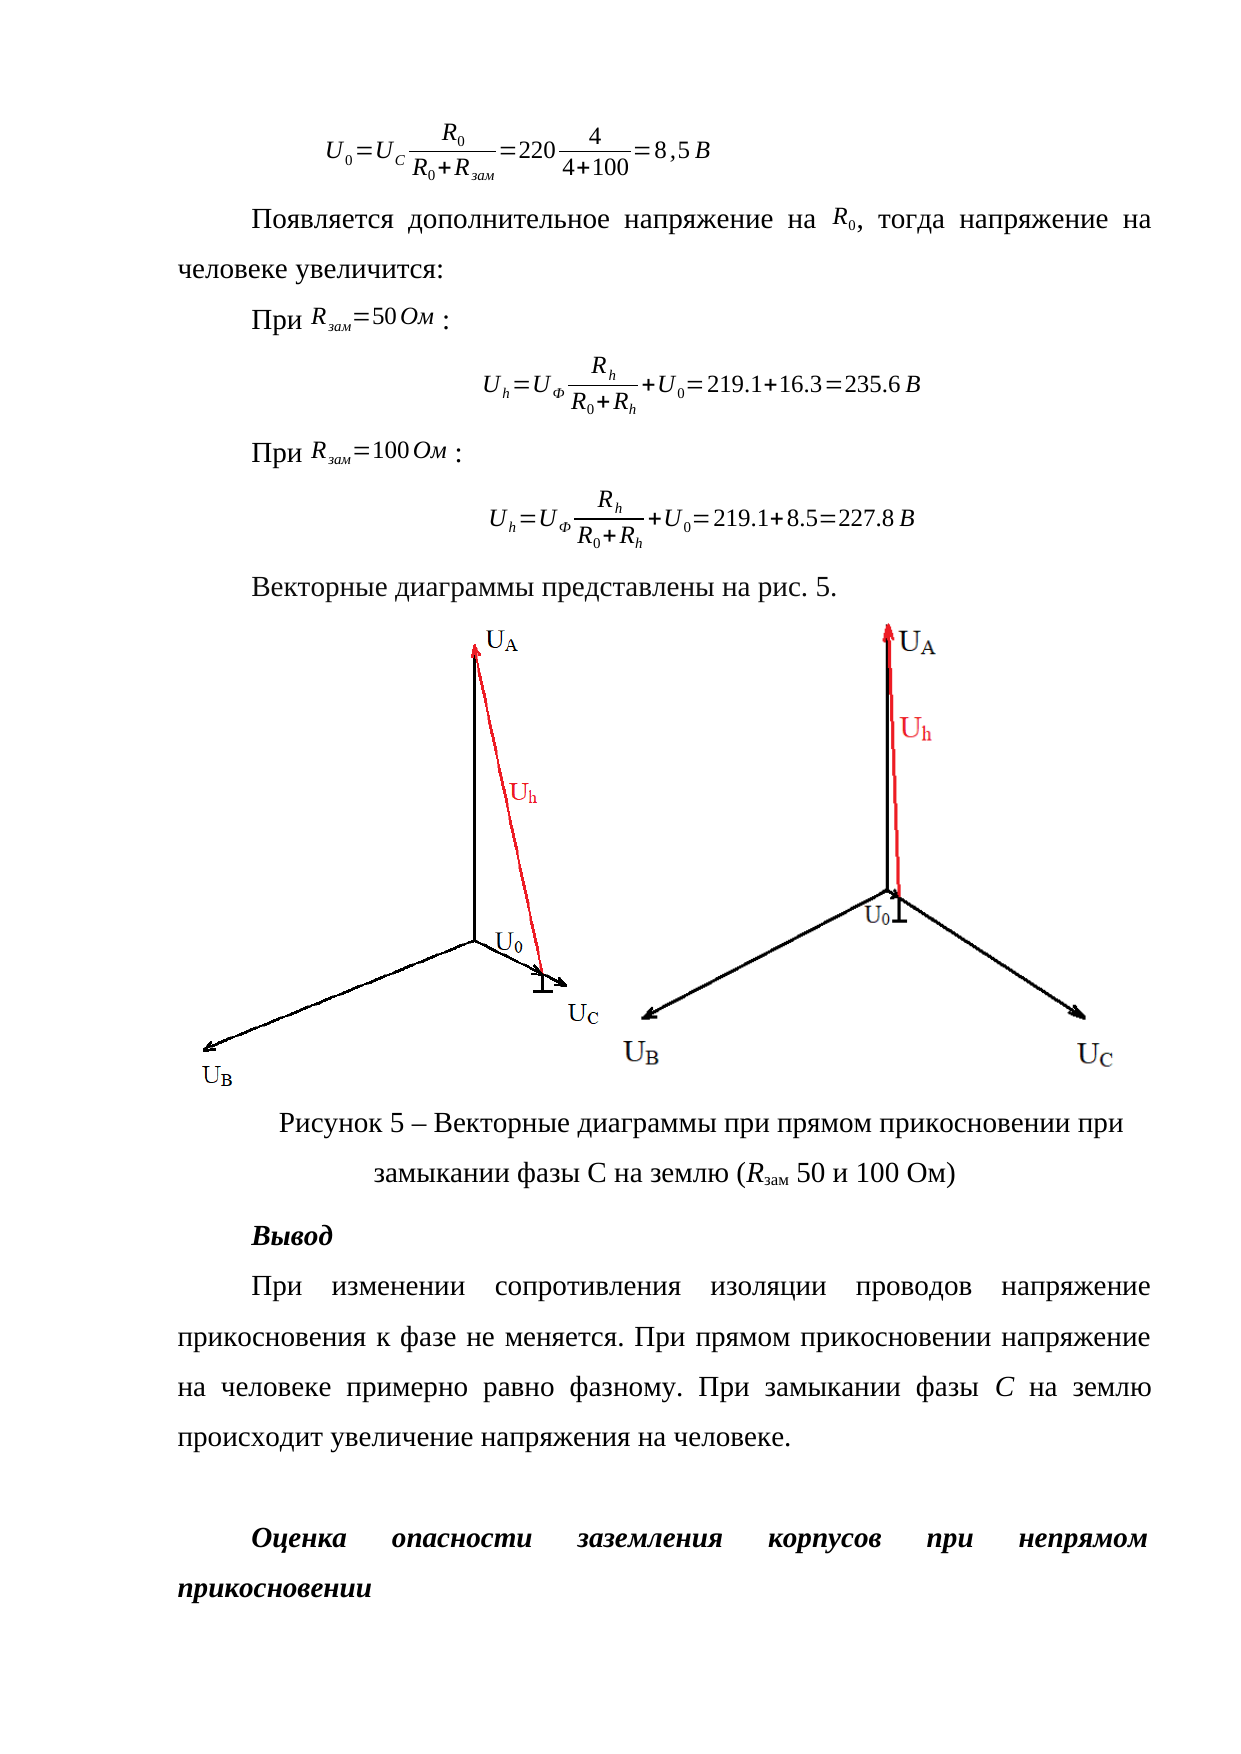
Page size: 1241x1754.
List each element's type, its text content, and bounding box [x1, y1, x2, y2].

text При : [177, 302, 1152, 335]
text Оценка опасности заземления корпусов при непрямом прикосновении [177, 1520, 1152, 1604]
text Рисунок 5 – Векторные диаграммы при прямом прикосновении при замыкании фазы С на землю (Rзам 50 и 100 Ом) [177, 1105, 1152, 1189]
text Вывод [177, 1218, 1152, 1252]
text Появляется дополнительное напряжение на , тогда напряжение на человеке увеличится: [177, 201, 1152, 285]
text При изменении сопротивления изоляции проводов напряжение прикосновения к фазе не меняется. При прямом прикосновении напряжение на человеке примерно равно фазному. При замыкании фазы С на землю происходит увеличение напряжения на человеке. [177, 1268, 1152, 1453]
text При : [177, 435, 1152, 469]
text Векторные диаграммы представлены на рис. 5. [177, 569, 1152, 602]
picture [186, 619, 1143, 1089]
